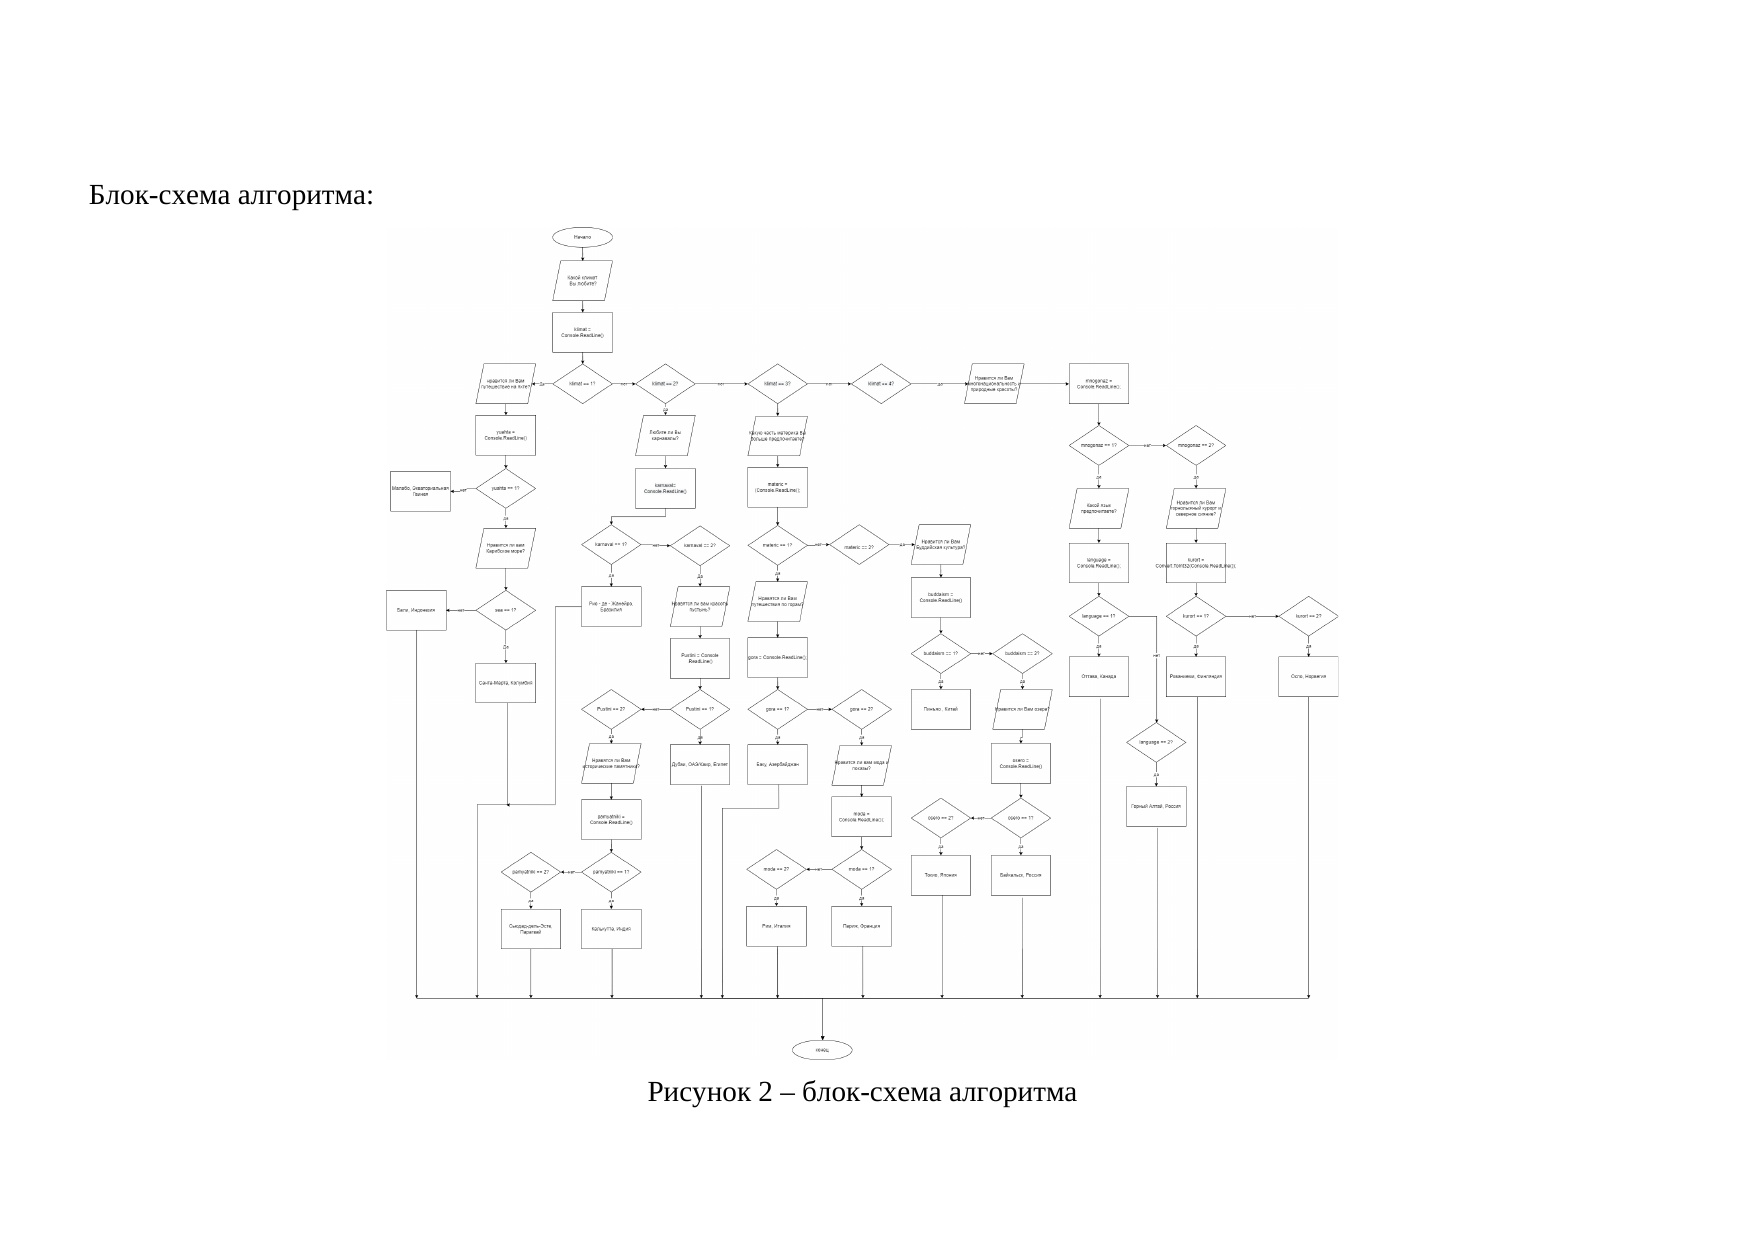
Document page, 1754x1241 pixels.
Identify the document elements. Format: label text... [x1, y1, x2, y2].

text Блок-схема алгоритма: [89, 177, 1636, 211]
text Рисунок 2 – блок-схема алгоритма [89, 1074, 1636, 1108]
picture [386, 227, 1339, 1060]
